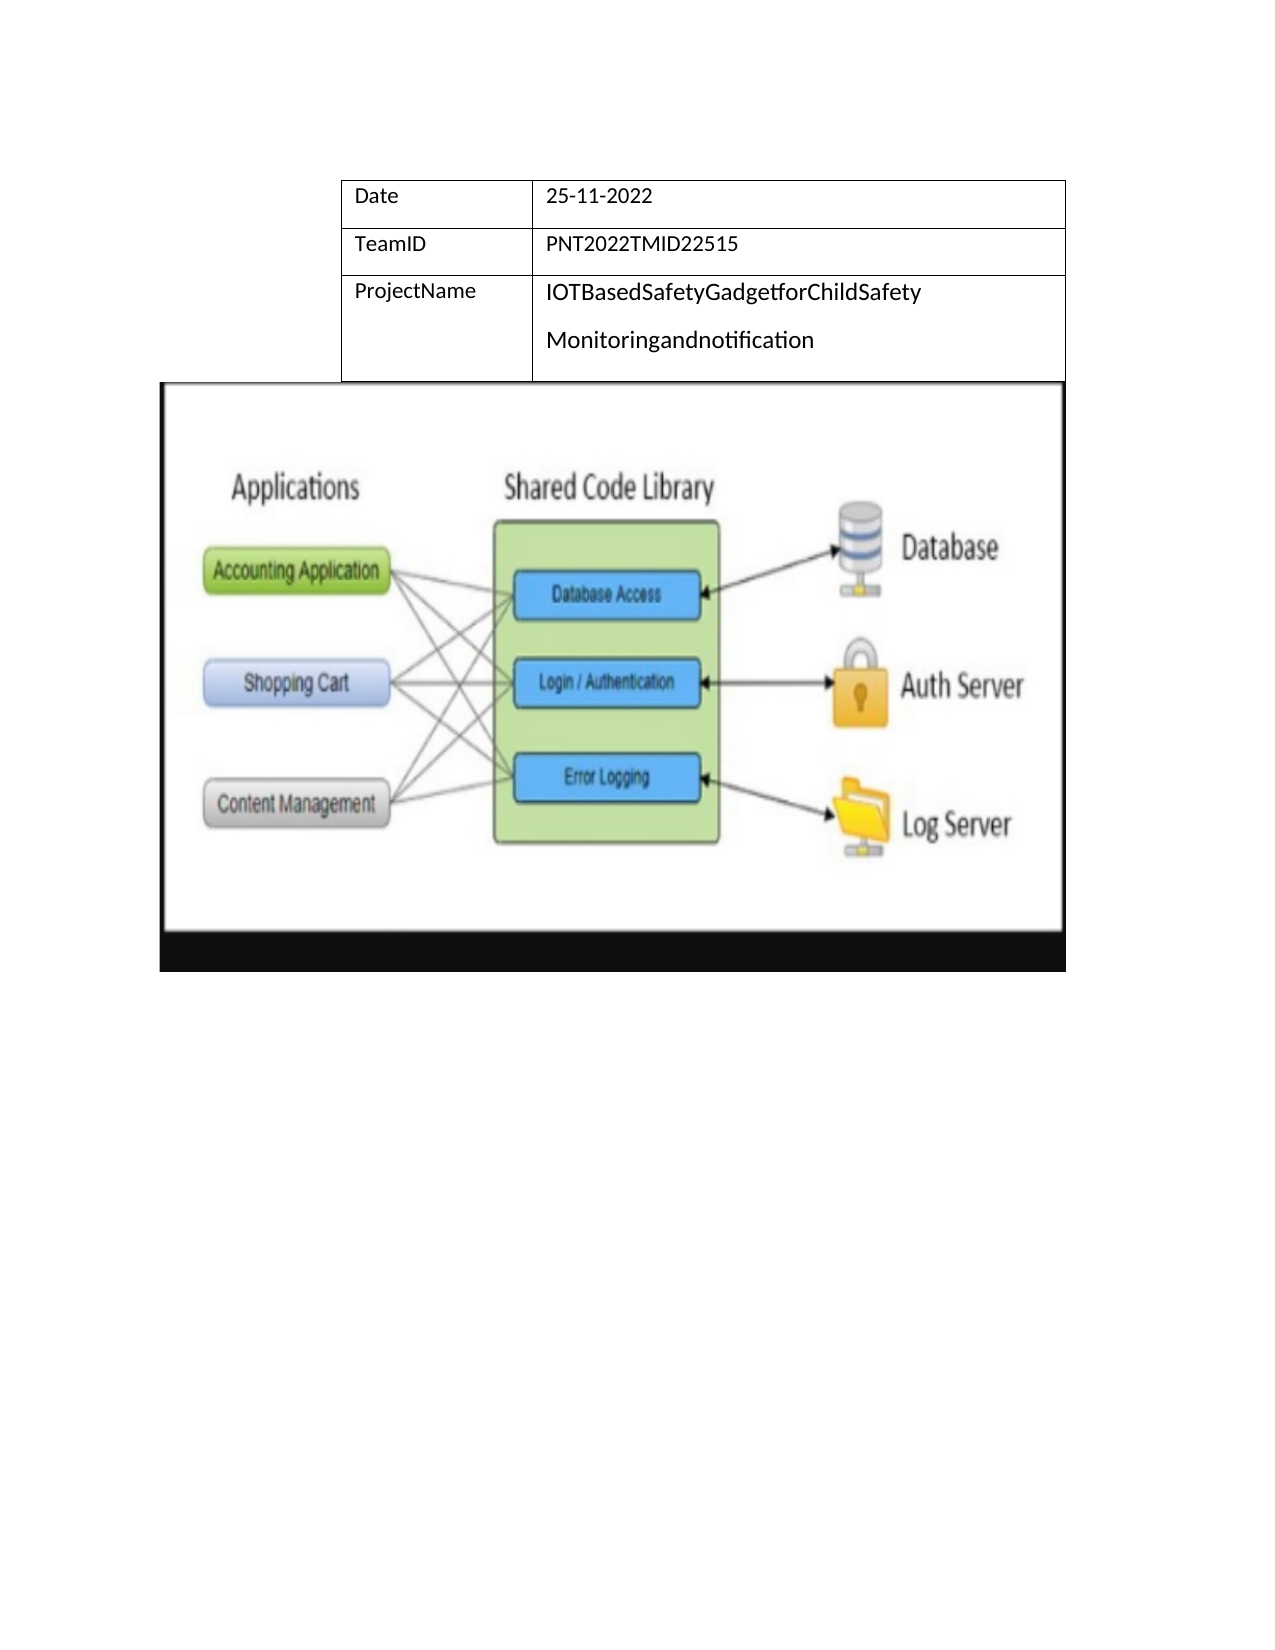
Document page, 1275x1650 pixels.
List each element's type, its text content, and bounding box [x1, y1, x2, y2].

table_cell PNT2022TMID22515 [533, 229, 1065, 275]
picture [159, 382, 1066, 972]
table_header Date [342, 181, 532, 228]
table_cell ProjectName [342, 276, 532, 381]
table_cell IOTBasedSafetyGadgetforChildSafety Monitoringandnotification [533, 276, 1065, 381]
table_cell TeamID [342, 229, 532, 275]
table_header 25-11-2022 [533, 181, 1065, 228]
